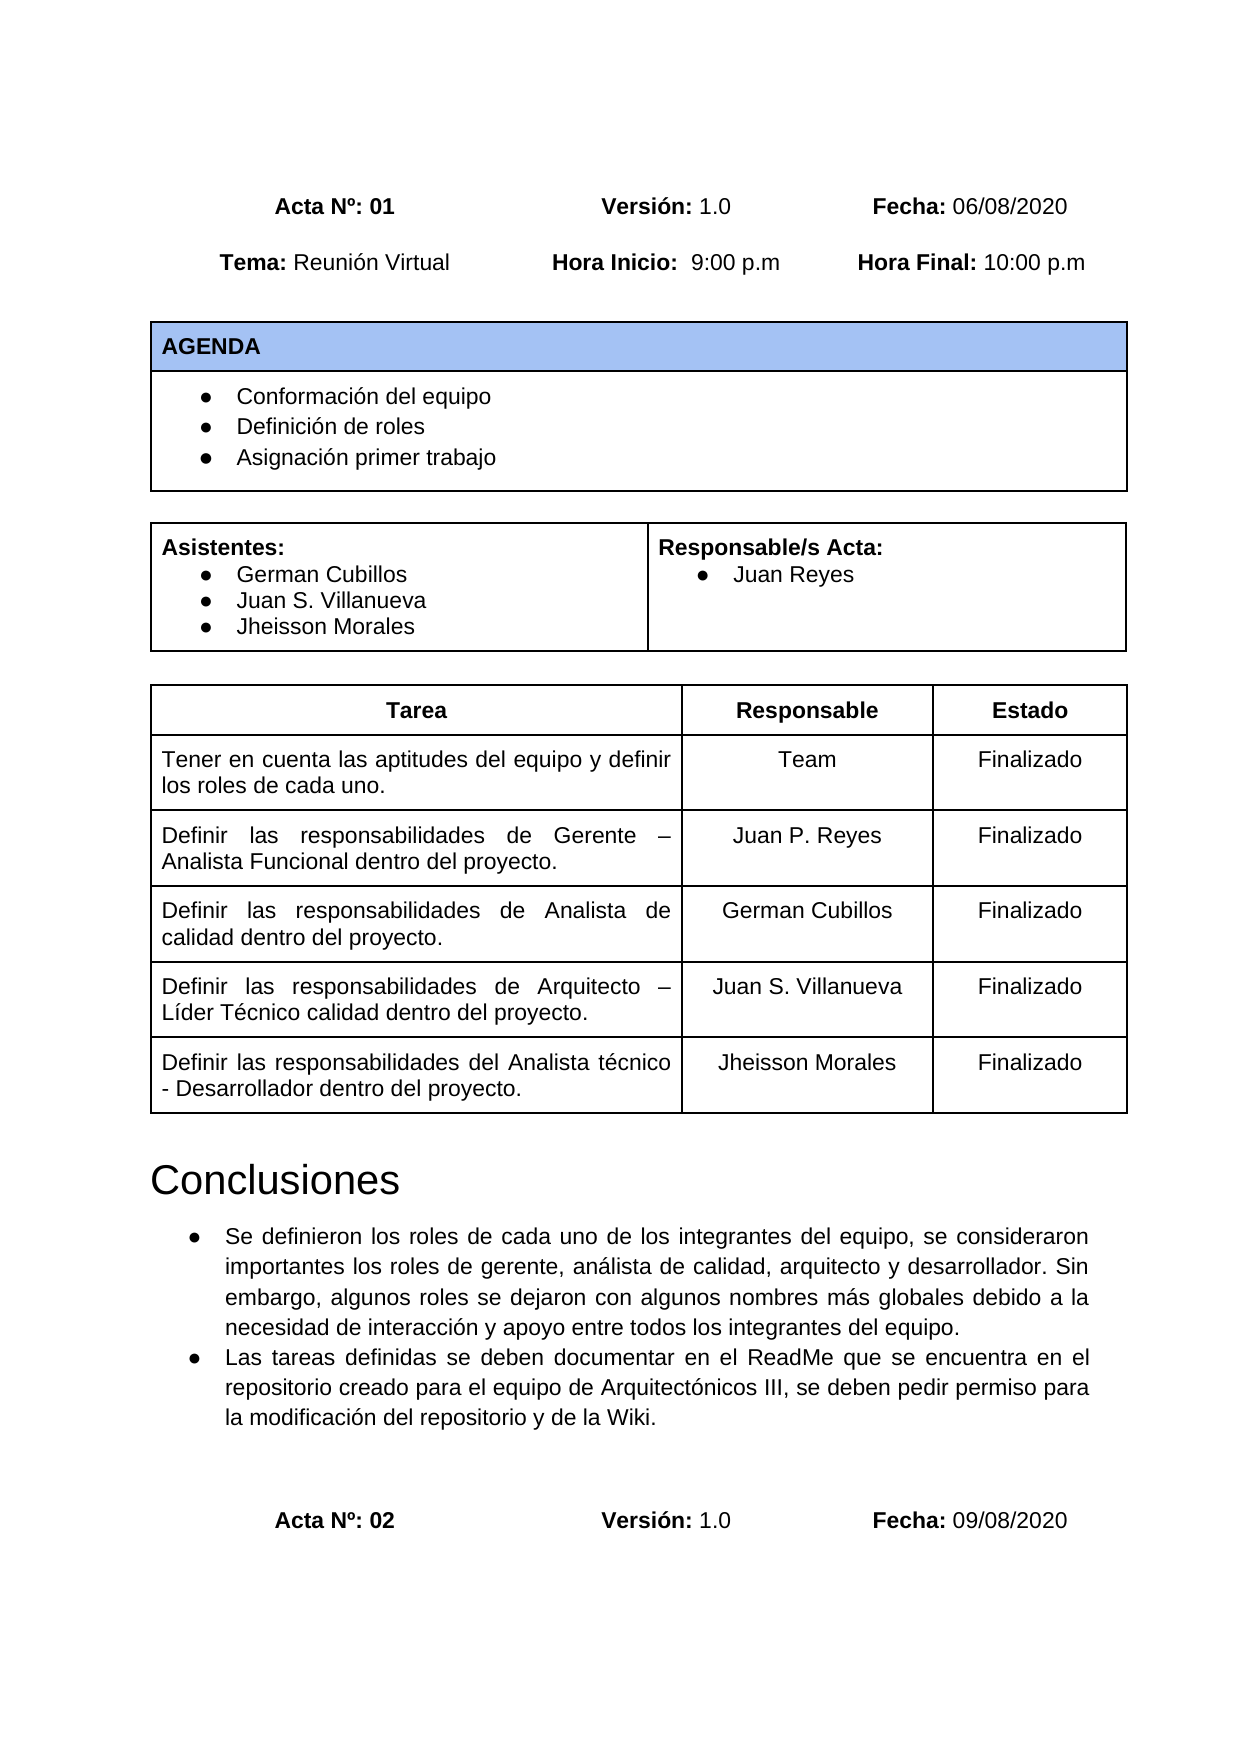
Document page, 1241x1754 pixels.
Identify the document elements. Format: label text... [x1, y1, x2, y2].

table_cell Definir las responsabilidades de Analista de calidad dentro del proyecto. [152, 887, 681, 961]
table_cell Juan S. Villanueva [683, 963, 932, 1036]
table_header Responsable/s Acta: Juan Reyes [649, 524, 1125, 650]
table_cell Hora Final: 10:00 p.m [815, 239, 1125, 288]
table_header AGENDA [152, 323, 1126, 370]
table_cell Finalizado [934, 811, 1126, 885]
table_cell Finalizado [934, 736, 1126, 809]
table_header Fecha: 09/08/2020 [815, 1497, 1125, 1551]
table_header Tarea [152, 686, 681, 734]
table_cell Finalizado [934, 1038, 1126, 1112]
table_cell Hora Inicio: 9:00 p.m [519, 239, 813, 288]
table_header Responsable [683, 686, 932, 734]
table_header Versión: 1.0 [519, 182, 813, 236]
table_header Versión: 1.0 [519, 1497, 813, 1551]
table_cell Finalizado [934, 887, 1126, 961]
table_cell Team [683, 736, 932, 809]
list Las tareas definidas se deben documentar en el ReadMe que se encuentra en el repositorio creado para el equipo de Arquitectónicos III, se deben pedir permiso para la modificación del repositorio y de la Wiki. [187, 1344, 1090, 1431]
table_cell Juan P. Reyes [683, 811, 932, 885]
list Se definieron los roles de cada uno de los integrantes del equipo, se consideraron importantes los roles de gerente, análista de calidad, arquitecto y desarrollador. Sin embargo, algunos roles se dejaron con algunos nombres más globales debido a la necesidad de interacción y apoyo entre todos los integrantes del equipo. [187, 1223, 1090, 1340]
table_cell Tener en cuenta las aptitudes del equipo y definir los roles de cada uno. [152, 736, 681, 809]
subtitle Conclusiones [150, 1156, 1090, 1203]
table_cell German Cubillos [683, 887, 932, 961]
table_header Acta Nº: 02 [152, 1497, 517, 1551]
table_header Fecha: 06/08/2020 [815, 182, 1125, 236]
table_header Asistentes: German Cubillos Juan S. Villanueva Jheisson Morales [152, 524, 647, 650]
table_cell Definir las responsabilidades de Gerente – Analista Funcional dentro del proyecto. [152, 811, 681, 885]
table_header Acta Nº: 01 [152, 182, 517, 236]
table_cell Jheisson Morales [683, 1038, 932, 1112]
table_header Estado [934, 686, 1126, 734]
table_cell Tema: Reunión Virtual [152, 239, 517, 288]
table_cell Conformación del equipo Definición de roles Asignación primer trabajo [152, 372, 1126, 489]
table_cell Finalizado [934, 963, 1126, 1036]
table_cell Definir las responsabilidades de Arquitecto – Líder Técnico calidad dentro del proyecto. [152, 963, 681, 1036]
table_cell Definir las responsabilidades del Analista técnico - Desarrollador dentro del proyecto. [152, 1038, 681, 1112]
